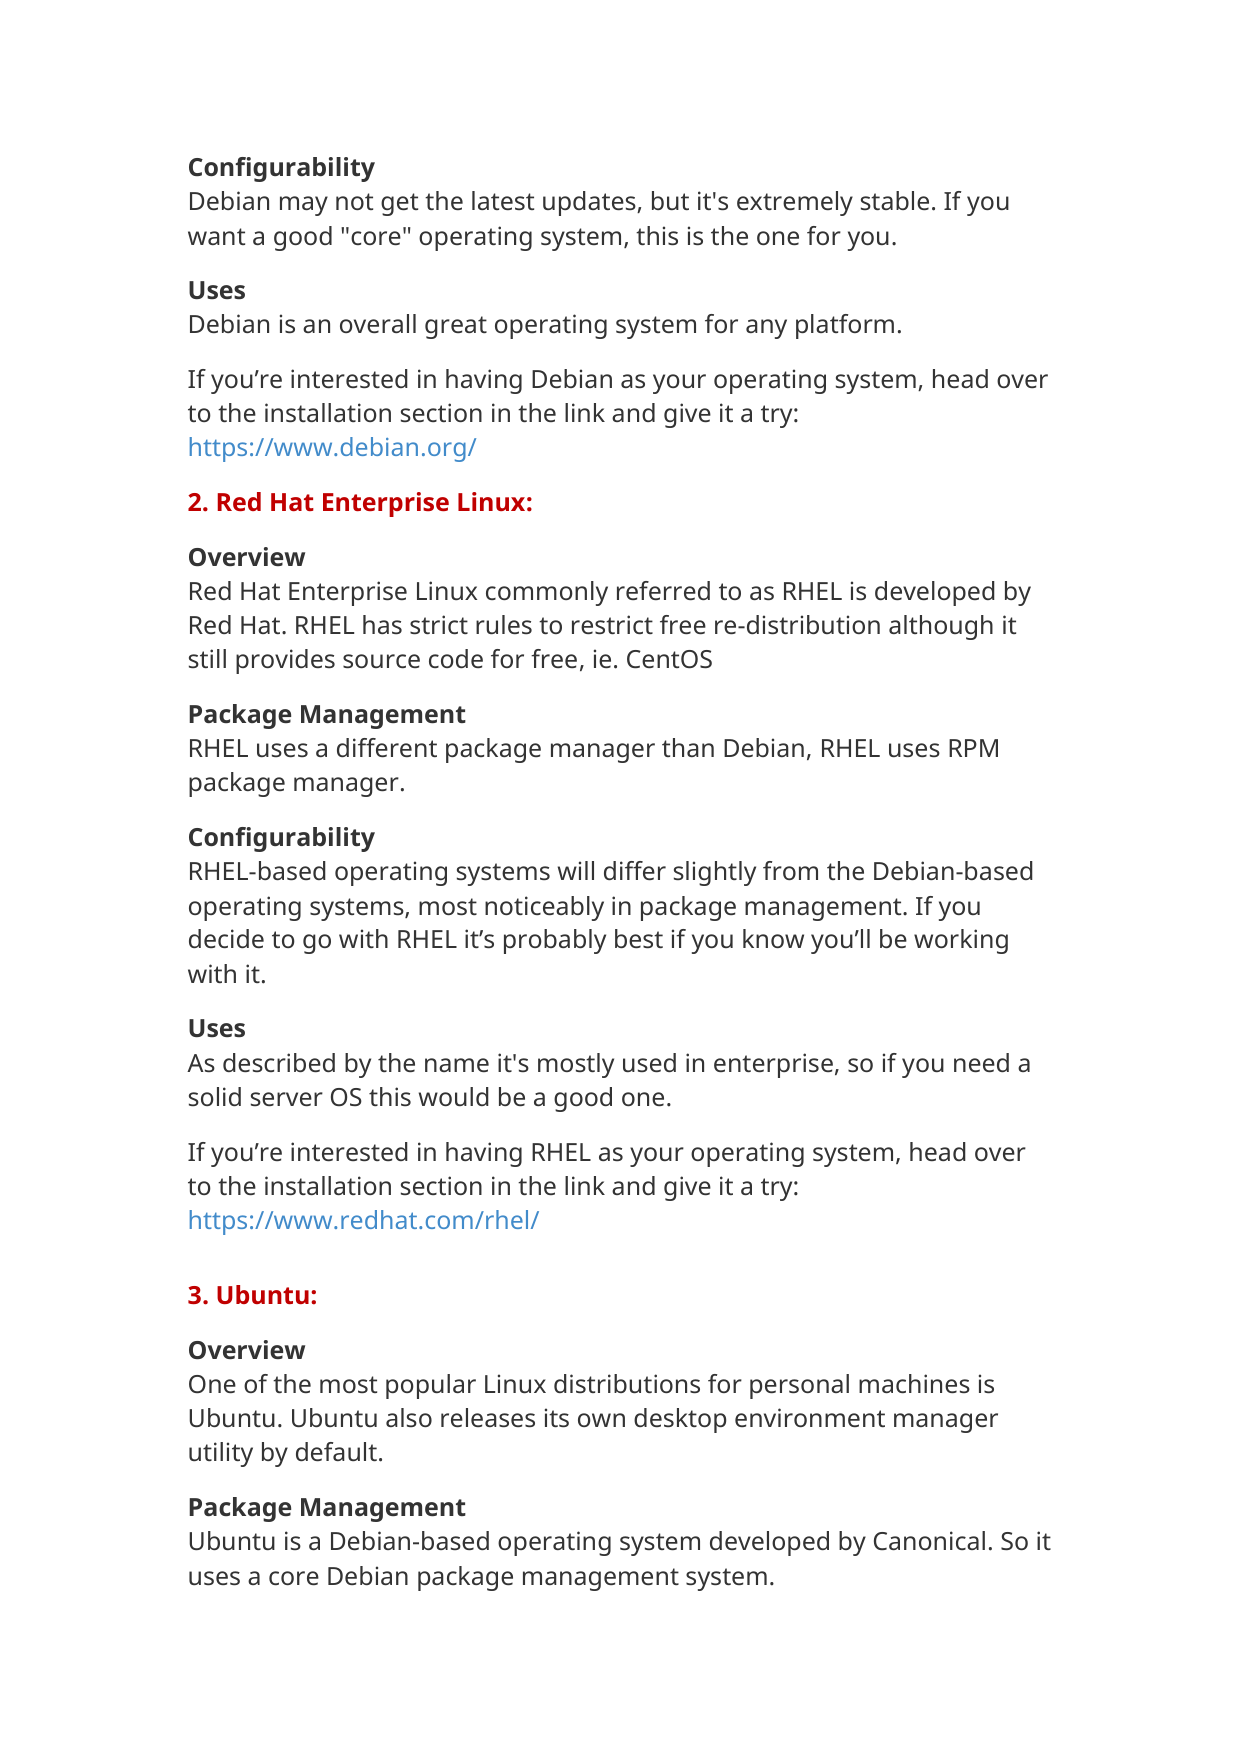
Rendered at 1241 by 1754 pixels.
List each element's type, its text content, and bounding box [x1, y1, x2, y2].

list Red Hat Enterprise Linux: [187, 485, 1053, 519]
text Configurability RHEL-based operating systems will differ slightly from the Debian-based operating systems, most noticeably in package management. If you decide to go with RHEL it’s probably best if you know you’ll be working with it. [187, 820, 1053, 990]
text If you’re interested in having Debian as your operating system, head over to the installation section in the link and give it a try: https://www.debian.org/ [187, 362, 1053, 464]
text Configurability Debian may not get the latest updates, but it's extremely stable. If you want a good "core" operating system, this is the one for you. [187, 150, 1053, 252]
text If you’re interested in having RHEL as your operating system, head over to the installation section in the link and give it a try: https://www.redhat.com/rhel/ [187, 1134, 1053, 1236]
text Uses Debian is an overall great operating system for any platform. [187, 273, 1053, 341]
text Package Management RHEL uses a different package manager than Debian, RHEL uses RPM package manager. [187, 697, 1053, 799]
text Overview One of the most popular Linux distributions for personal machines is Ubuntu. Ubuntu also releases its own desktop environment manager utility by default. [187, 1333, 1053, 1469]
text Package Management Ubuntu is a Debian-based operating system developed by Canonical. So it uses a core Debian package management system. [187, 1490, 1053, 1592]
subtitle 3. Ubuntu: [187, 1278, 1053, 1312]
text Uses As described by the name it's mostly used in enterprise, so if you need a solid server OS this would be a good one. [187, 1011, 1053, 1113]
text Overview Red Hat Enterprise Linux commonly referred to as RHEL is developed by Red Hat. RHEL has strict rules to restrict free re-distribution although it still provides source code for free, ie. CentOS [187, 540, 1053, 676]
